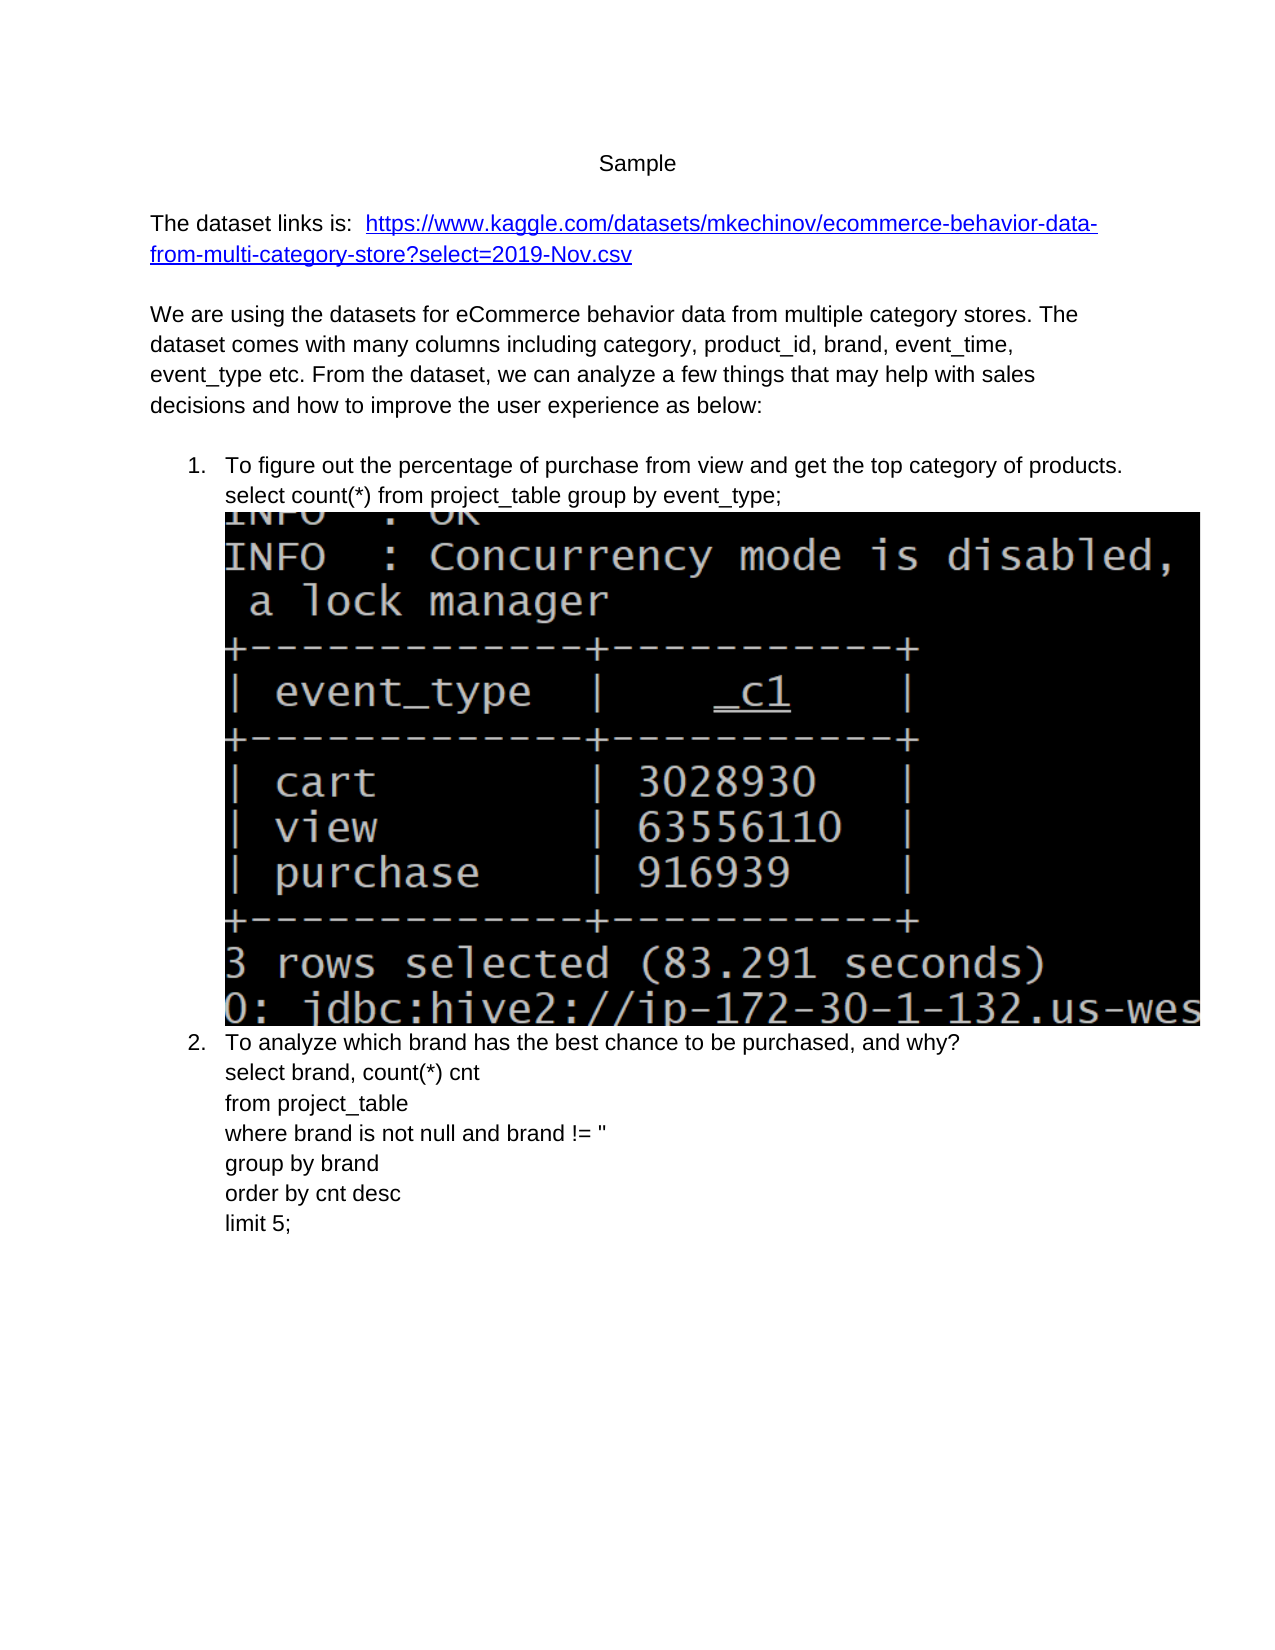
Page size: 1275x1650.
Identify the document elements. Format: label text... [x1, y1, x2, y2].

list To figure out the percentage of purchase from view and get the top category of products. [187, 452, 1125, 478]
text select brand, count(*) cnt [225, 1059, 1125, 1086]
text Sample [150, 150, 1125, 176]
text We are using the datasets for eCommerce behavior data from multiple category stores. The dataset comes with many columns including category, product_id, brand, event_time, event_type etc. From the dataset, we can analyze a few things that may help with sales decisions and how to improve the user experience as below: [150, 301, 1125, 418]
text order by cnt desc [225, 1180, 1125, 1206]
text The dataset links is: https://www.kaggle.com/datasets/mkechinov/ecommerce-behavior-data-from-multi-category-store?select=2019-Nov.csv [150, 210, 1125, 267]
text where brand is not null and brand != '' [225, 1120, 1125, 1146]
text limit 5; [225, 1210, 1125, 1237]
list To analyze which brand has the best chance to be purchased, and why? [187, 1029, 1125, 1055]
text group by brand [225, 1150, 1125, 1176]
picture [225, 512, 1200, 1026]
text select count(*) from project_table group by event_type; [225, 482, 1125, 509]
text from project_table [225, 1089, 1125, 1116]
